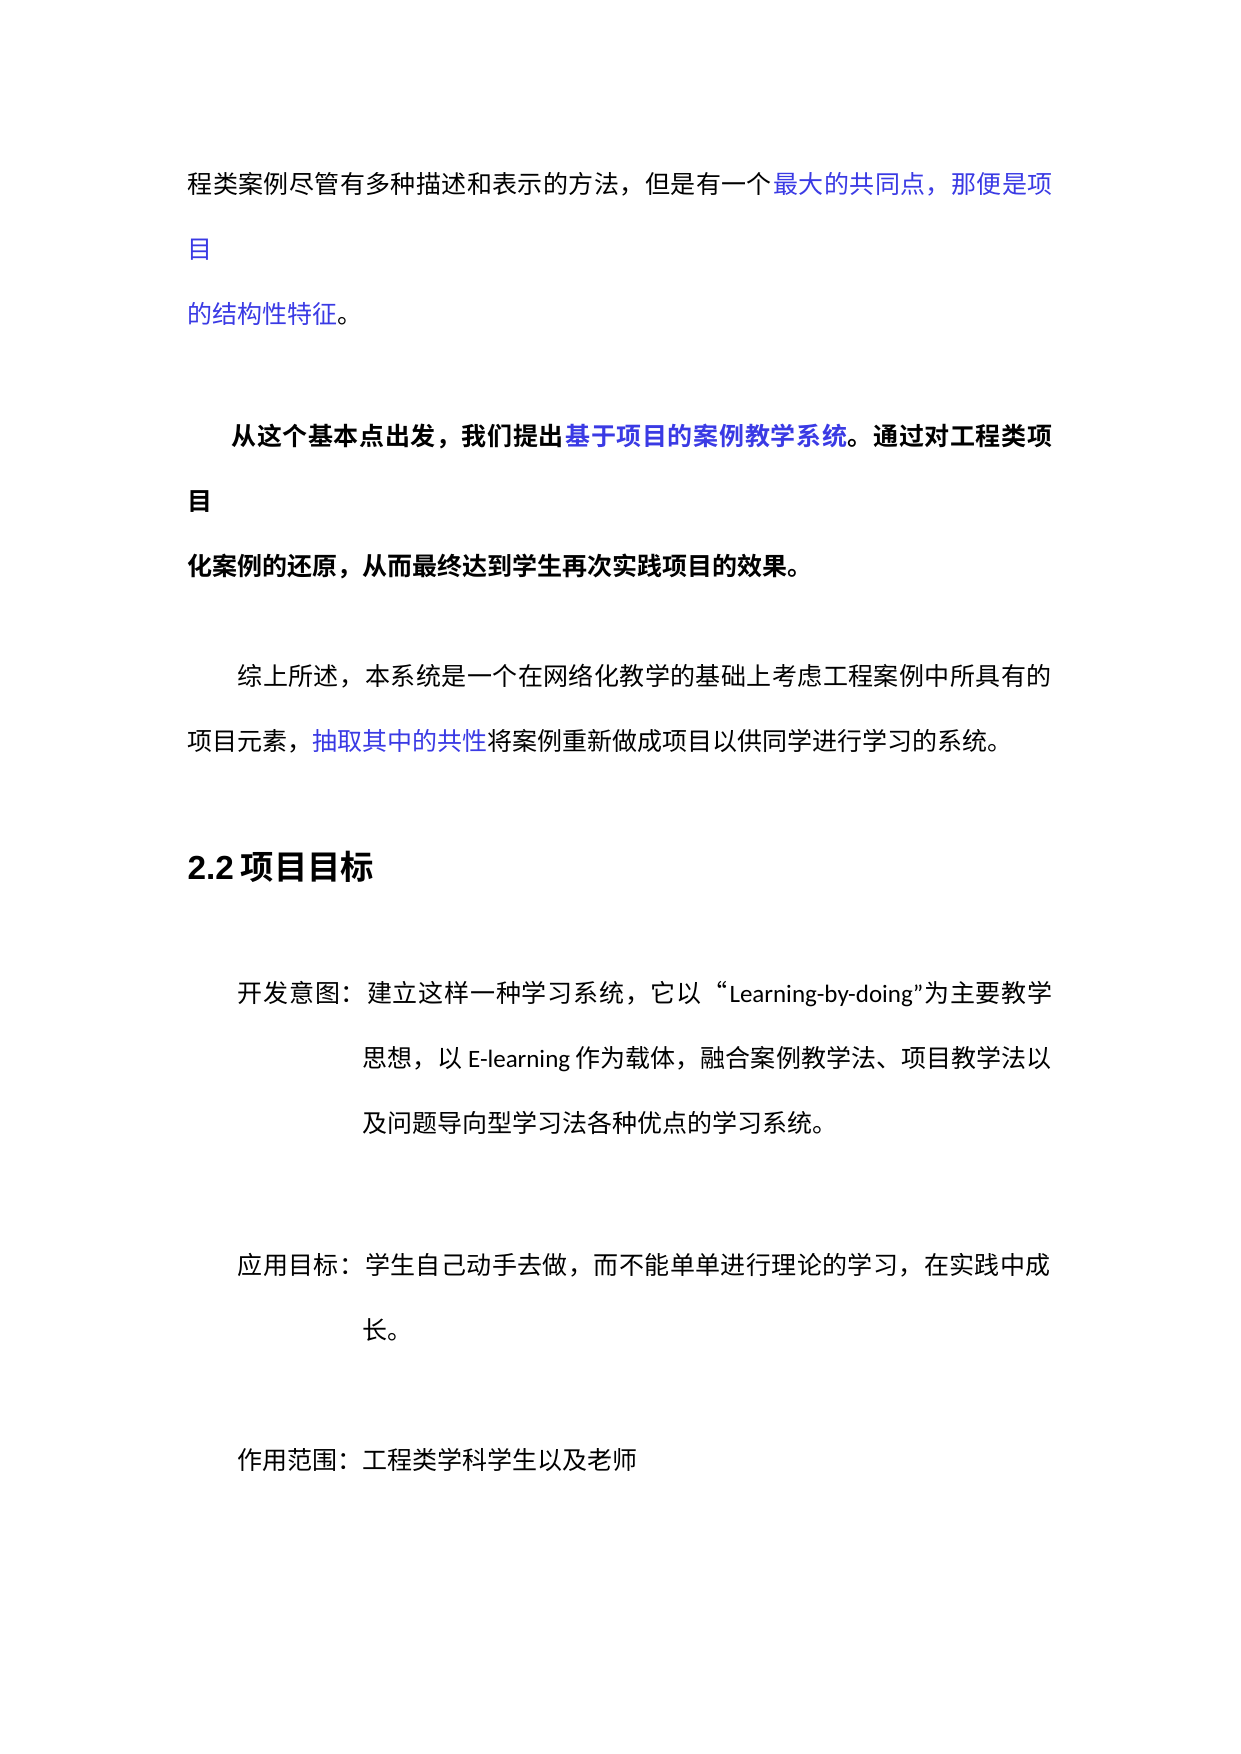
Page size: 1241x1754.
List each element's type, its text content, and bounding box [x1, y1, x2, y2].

text 作用范围：工程类学科学生以及老师 [187, 1426, 1053, 1491]
subtitle 2.2项目目标 [187, 832, 1053, 897]
text 应用目标：学生自己动手去做，而不能单单进行理论的学习，在实践中成长。 [237, 1231, 1053, 1361]
text 的结构性特征。 [187, 280, 1053, 345]
text 综上所述，本系统是一个在网络化教学的基础上考虑工程案例中所具有的项目元素，抽取其中的共性将案例重新做成项目以供同学进行学习的系统。 [187, 642, 1053, 772]
text 化案例的还原，从而最终达到学生再次实践项目的效果。 [187, 532, 1053, 597]
text 程类案例尽管有多种描述和表示的方法，但是有一个最大的共同点，那便是项目 [187, 150, 1053, 280]
text 开发意图：建立这样一种学习系统，它以“Learning-by-doing”为主要教学思想，以E-learning作为载体，融合案例教学法、项目教学法以及问题导向型学习法各种优点的学习系统。 [237, 959, 1053, 1154]
text 从这个基本点出发，我们提出基于项目的案例教学系统。通过对工程类项目 [187, 402, 1053, 532]
